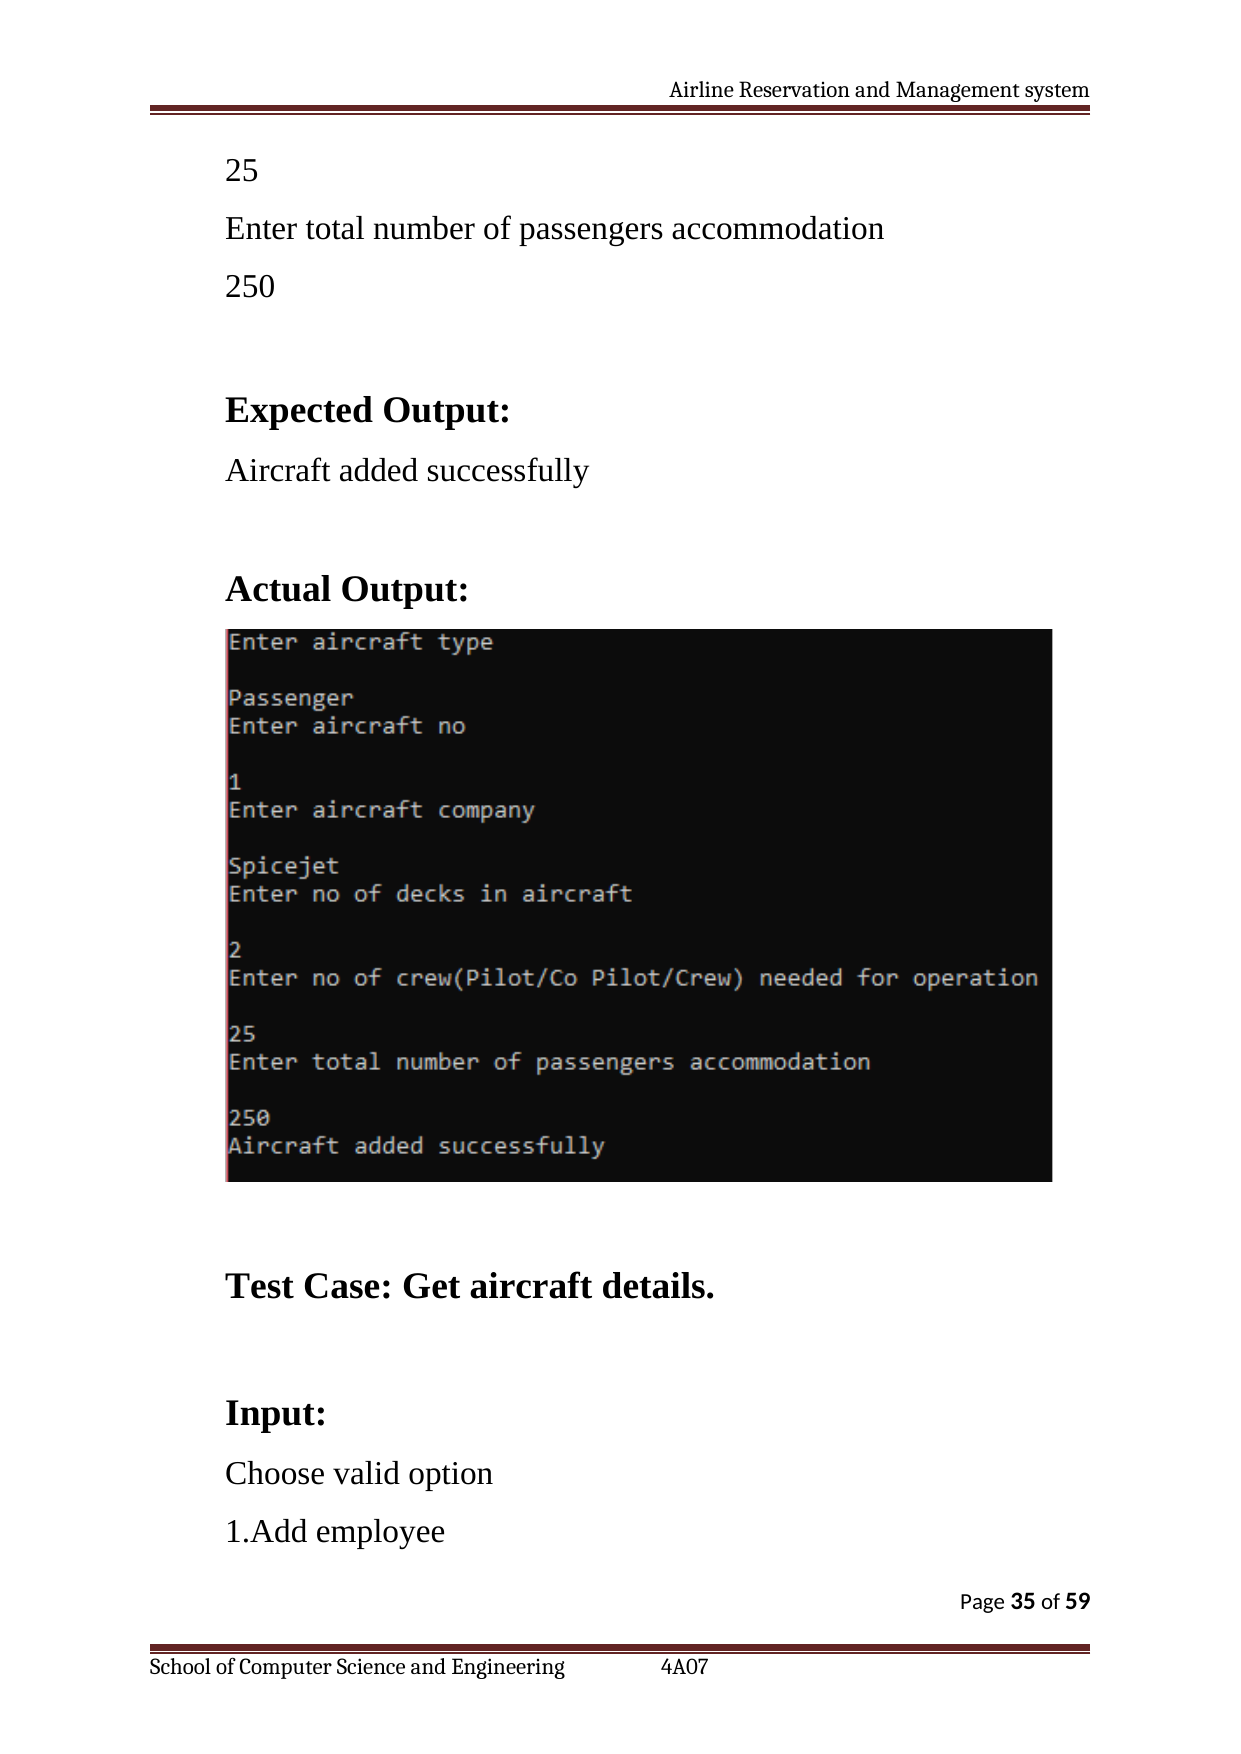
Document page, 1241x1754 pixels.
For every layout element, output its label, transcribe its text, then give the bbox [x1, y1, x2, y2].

text Choose valid option [225, 1453, 1090, 1491]
text Input: [225, 1390, 1090, 1433]
text Test Case: Get aircraft details. [225, 1263, 1090, 1307]
text 250 [225, 266, 1090, 304]
text Actual Output: [225, 567, 1090, 610]
text Expected Output: [225, 387, 1090, 430]
text 25 [225, 150, 1090, 188]
picture [225, 629, 1053, 1182]
text Enter total number of passengers accommodation [225, 208, 1090, 246]
text Aircraft added successfully [225, 451, 1090, 489]
text 1.Add employee [225, 1511, 1090, 1549]
